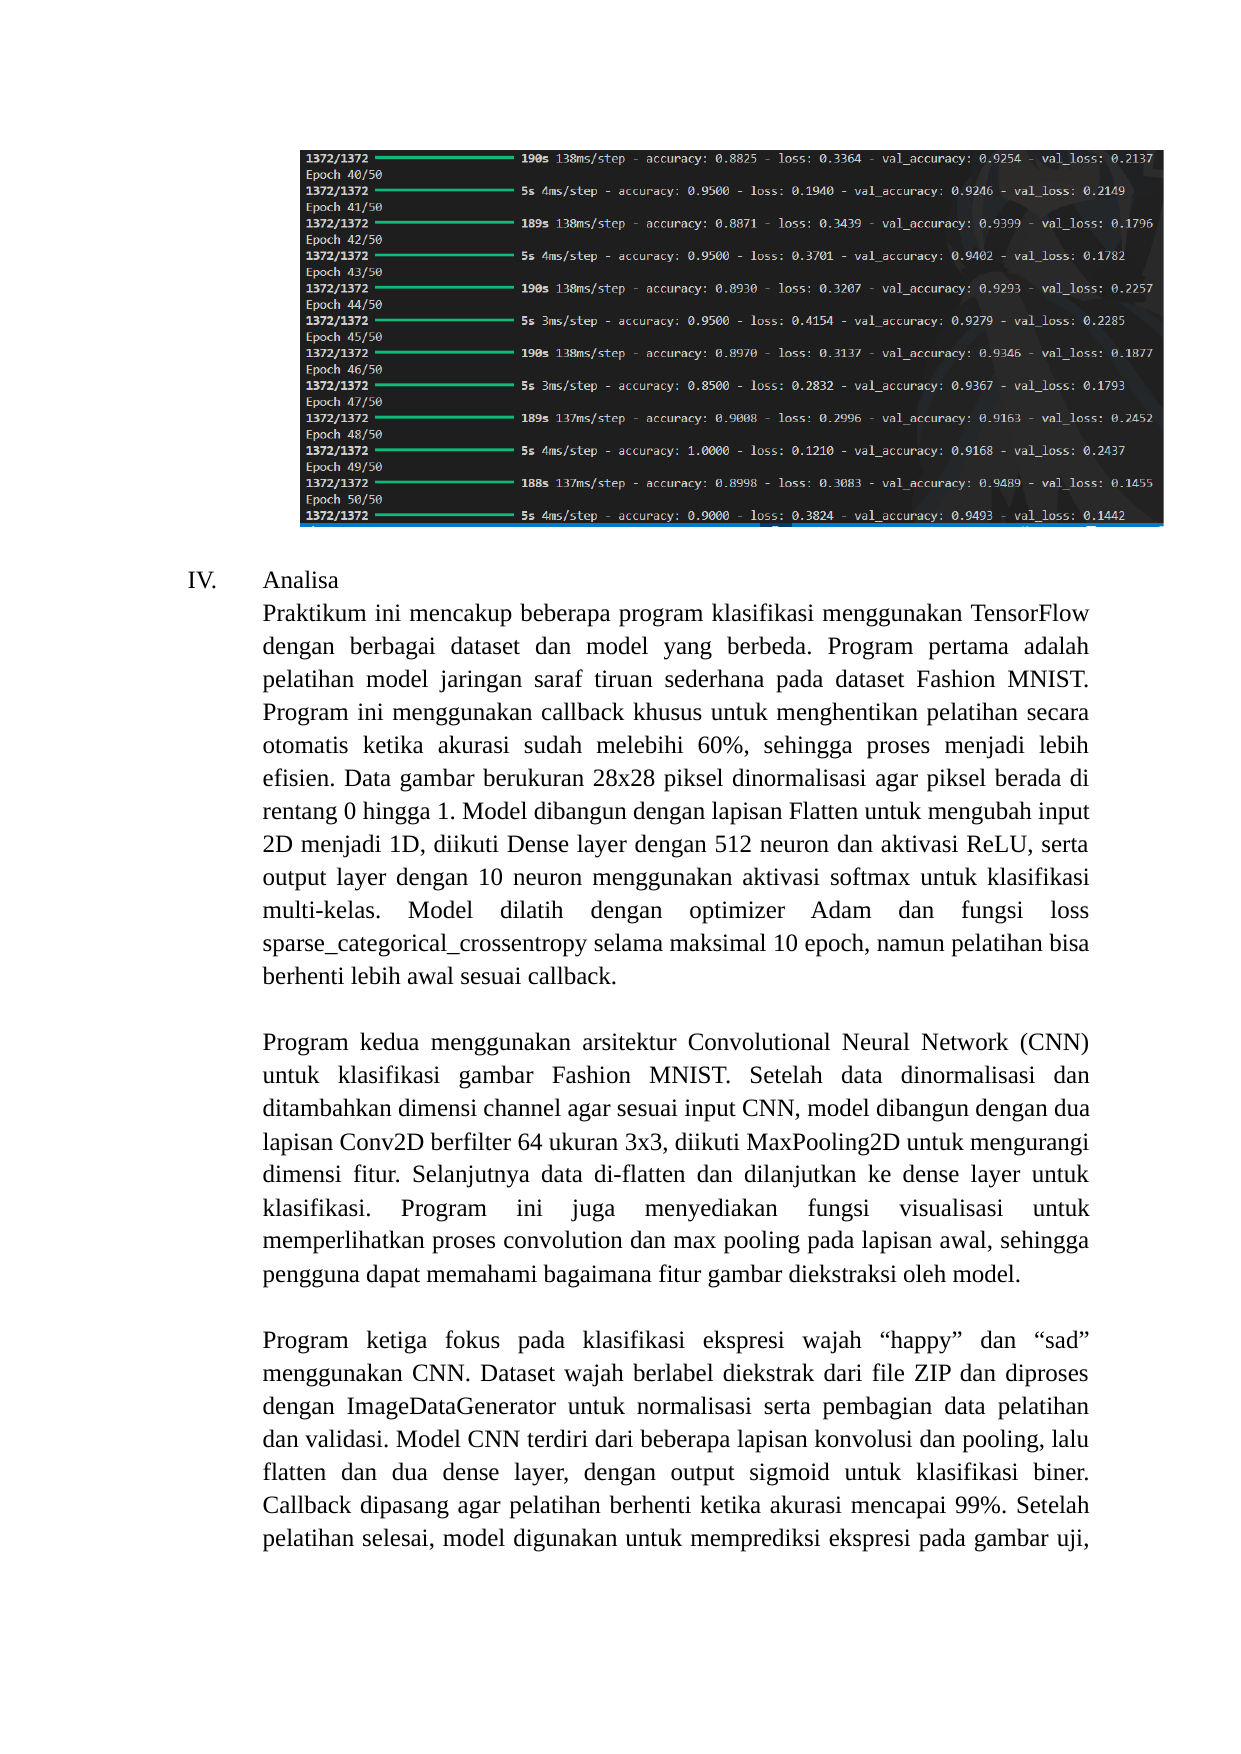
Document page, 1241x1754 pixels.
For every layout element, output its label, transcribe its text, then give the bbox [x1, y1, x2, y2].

list Analisa [187, 565, 1090, 594]
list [262, 1325, 1090, 1552]
list Program kedua menggunakan arsitektur Convolutional Neural Network (CNN) untuk klasifikasi gambar Fashion MNIST. Setelah data dinormalisasi dan ditambahkan dimensi channel agar sesuai input CNN, model dibangun dengan dua lapisan Conv2D berfilter 64 ukuran 3x3, diikuti MaxPooling2D untuk mengurangi dimensi fitur. Selanjutnya data di-flatten dan dilanjutkan ke dense layer untuk klasifikasi. Program ini juga menyediakan fungsi visualisasi untuk memperlihatkan proses convolution dan max pooling pada lapisan awal, sehingga pengguna dapat memahami bagaimana fitur gambar diekstraksi oleh model. [262, 1027, 1090, 1287]
list Praktikum ini mencakup beberapa program klasifikasi menggunakan TensorFlow dengan berbagai dataset dan model yang berbeda. Program pertama adalah pelatihan model jaringan saraf tiruan sederhana pada dataset Fashion MNIST. Program ini menggunakan callback khusus untuk menghentikan pelatihan secara otomatis ketika akurasi sudah melebihi 60%, sehingga proses menjadi lebih efisien. Data gambar berukuran 28x28 piksel dinormalisasi agar piksel berada di rentang 0 hingga 1. Model dibangun dengan lapisan Flatten untuk mengubah input 2D menjadi 1D, diikuti Dense layer dengan 512 neuron dan aktivasi ReLU, serta output layer dengan 10 neuron menggunakan aktivasi softmax untuk klasifikasi multi-kelas. Model dilatih dengan optimizer Adam dan fungsi loss sparse_categorical_crossentropy selama maksimal 10 epoch, namun pelatihan bisa berhenti lebih awal sesuai callback. [262, 598, 1090, 990]
picture [300, 150, 1164, 527]
